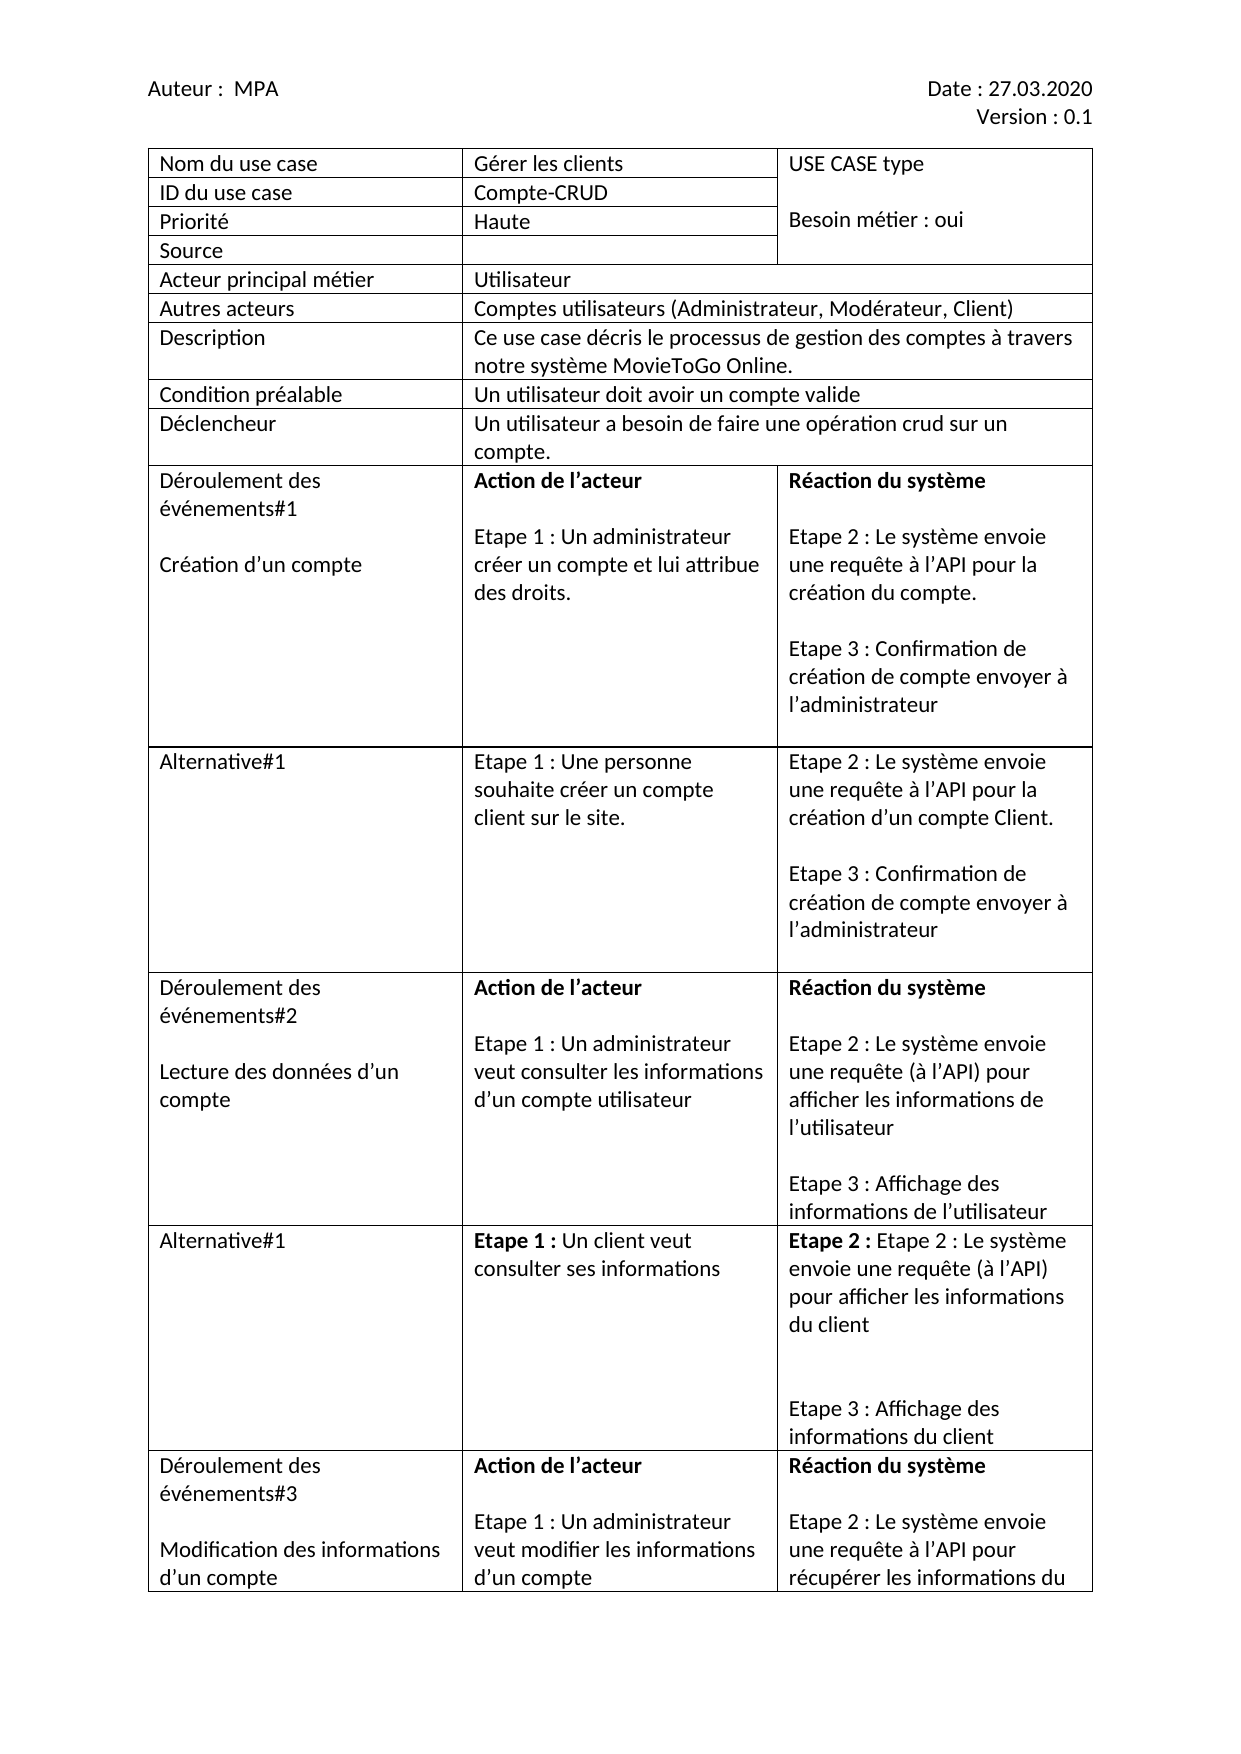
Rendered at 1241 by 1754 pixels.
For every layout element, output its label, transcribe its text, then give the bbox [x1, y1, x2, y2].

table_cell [149, 1451, 462, 1591]
table_cell Etape 1 : Un client veut consulter ses informations [463, 1226, 777, 1450]
table_cell Source [149, 236, 462, 264]
table_cell Haute [463, 207, 777, 235]
table_cell Un utilisateur doit avoir un compte valide [463, 380, 1092, 408]
table_cell Ce use case décris le processus de gestion des comptes à travers notre système MovieToGo Online. [463, 323, 1092, 379]
table_cell Etape 2 : Etape 2 : Le système envoie une requête (à l’API) pour afficher les informations du client Etape 3 : Affichage des informations du client [778, 1226, 1092, 1450]
table_cell Alternative#1 [149, 748, 462, 972]
table_cell [463, 236, 777, 264]
table_cell Déroulement des événements#2 Lecture des données d’un compte [149, 973, 462, 1225]
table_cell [463, 1451, 777, 1591]
table_cell Réaction du système Etape 2 : Le système envoie une requête (à l’API) pour afficher les informations de l’utilisateur Etape 3 : Affichage des informations de l’utilisateur [778, 973, 1092, 1225]
table_cell Priorité [149, 207, 462, 235]
table_cell Description [149, 323, 462, 379]
table_cell Acteur principal métier [149, 265, 462, 293]
table_cell Un utilisateur a besoin de faire une opération crud sur un compte. [463, 409, 1092, 465]
table_cell Utilisateur [463, 265, 1092, 293]
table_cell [778, 1451, 1092, 1591]
table_header Gérer les clients [463, 149, 777, 177]
table_header USE CASE type Besoin métier : oui [778, 149, 1092, 264]
table_cell Alternative#1 [149, 1226, 462, 1450]
table_cell Condition préalable [149, 380, 462, 408]
table_cell Action de l’acteur Etape 1 : Un administrateur veut consulter les informations d’un compte utilisateur [463, 973, 777, 1225]
table_cell Etape 1 : Une personne souhaite créer un compte client sur le site. [463, 748, 777, 972]
table_cell Déroulement des événements#1 Création d’un compte [149, 466, 462, 746]
table_cell Comptes utilisateurs (Administrateur, Modérateur, Client) [463, 294, 1092, 322]
table_cell Etape 2 : Le système envoie une requête à l’API pour la création d’un compte Client. Etape 3 : Confirmation de création de compte envoyer à l’administrateur [778, 748, 1092, 972]
table_cell Compte-CRUD [463, 178, 777, 206]
table_cell Réaction du système Etape 2 : Le système envoie une requête à l’API pour la création du compte. Etape 3 : Confirmation de création de compte envoyer à l’administrateur [778, 466, 1092, 746]
table_cell Déclencheur [149, 409, 462, 465]
table_header Nom du use case [149, 149, 462, 177]
table_cell Action de l’acteur Etape 1 : Un administrateur créer un compte et lui attribue des droits. [463, 466, 777, 746]
table_cell ID du use case [149, 178, 462, 206]
table_cell Autres acteurs [149, 294, 462, 322]
